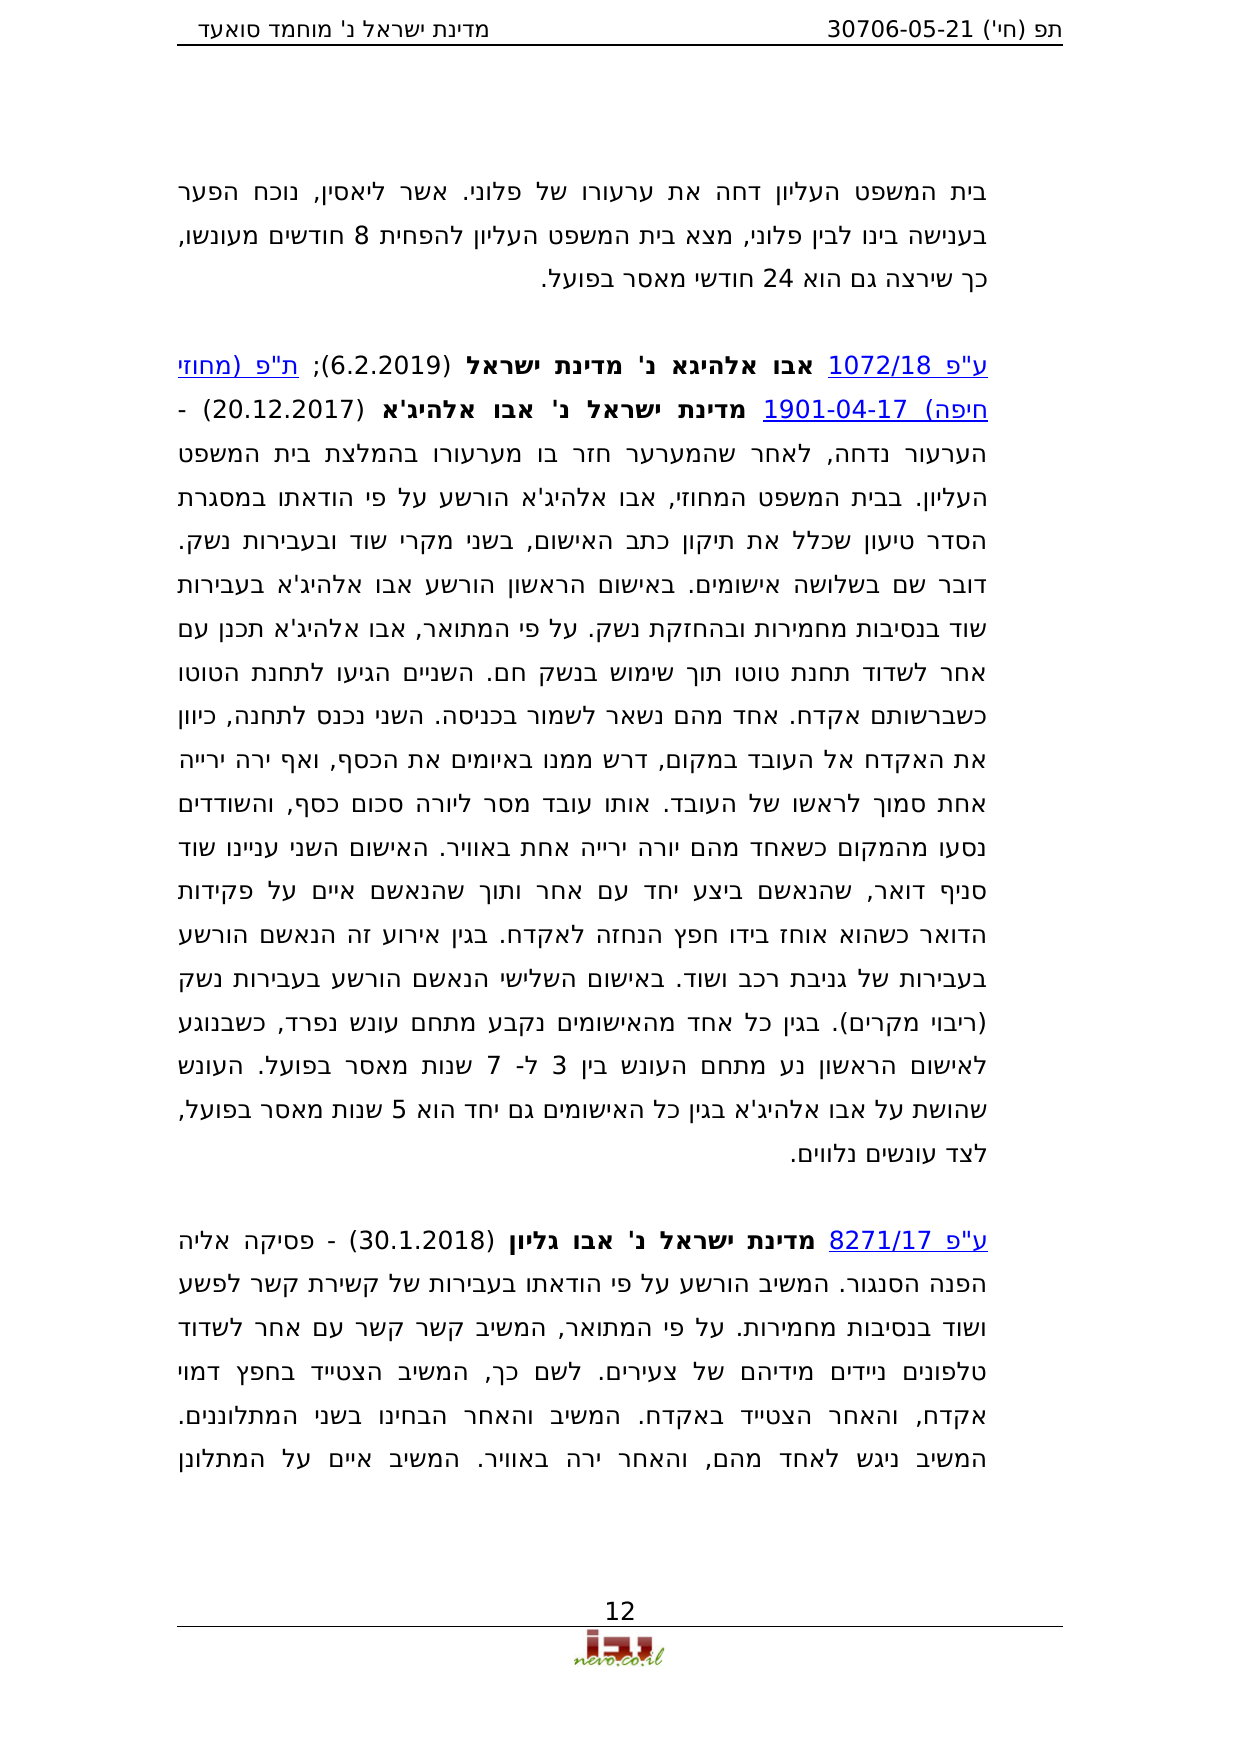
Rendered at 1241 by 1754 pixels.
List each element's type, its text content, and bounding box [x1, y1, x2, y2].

picture [574, 1629, 666, 1667]
text ע"פ 1072/18 אבו אלהיגא נ' מדינת ישראל (6.2.2019); ת"פ (מחוזי חיפה) 1901-04-17 מדינת ישראל נ' אבו אלהיג'א (20.12.2017) - הערעור נדחה, לאחר שהמערער חזר בו מערעורו בהמלצת בית המשפט העליון. בבית המשפט המחוזי, אבו אלהיג'א הורשע על פי הודאתו במסגרת הסדר טיעון שכלל את תיקון כתב האישום, בשני מקרי שוד ובעבירות נשק. דובר שם בשלושה אישומים. באישום הראשון הורשע אבו אלהיג'א בעבירות שוד בנסיבות מחמירות ובהחזקת נשק. על פי המתואר, אבו אלהיג'א תכנן עם אחר לשדוד תחנת טוטו תוך שימוש בנשק חם. השניים הגיעו לתחנת הטוטו כשברשותם אקדח. אחד מהם נשאר לשמור בכניסה. השני נכנס לתחנה, כיוון את האקדח אל העובד במקום, דרש ממנו באיומים את הכסף, ואף ירה ירייה אחת סמוך לראשו של העובד. אותו עובד מסר ליורה סכום כסף, והשודדים נסעו מהמקום כשאחד מהם יורה ירייה אחת באוויר. האישום השני עניינו שוד סניף דואר, שהנאשם ביצע יחד עם אחר ותוך שהנאשם איים על פקידות הדואר כשהוא אוחז בידו חפץ הנחזה לאקדח. בגין אירוע זה הנאשם הורשע בעבירות של גניבת רכב ושוד. באישום השלישי הנאשם הורשע בעבירות נשק (ריבוי מקרים). בגין כל אחד מהאישומים נקבע מתחם עונש נפרד, כשבנוגע לאישום הראשון נע מתחם העונש בין 3 ל- 7 שנות מאסר בפועל. העונש שהושת על אבו אלהיג'א בגין כל האישומים גם יחד הוא 5 שנות מאסר בפועל, לצד עונשים נלווים. [177, 352, 1063, 1168]
text בית המשפט העליון דחה את ערעורו של פלוני. אשר ליאסין, נוכח הפער בענישה בינו לבין פלוני, מצא בית המשפט העליון להפחית 8 חודשים מעונשו, כך שירצה גם הוא 24 חודשי מאסר בפועל. [177, 177, 1063, 294]
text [177, 1226, 988, 1474]
